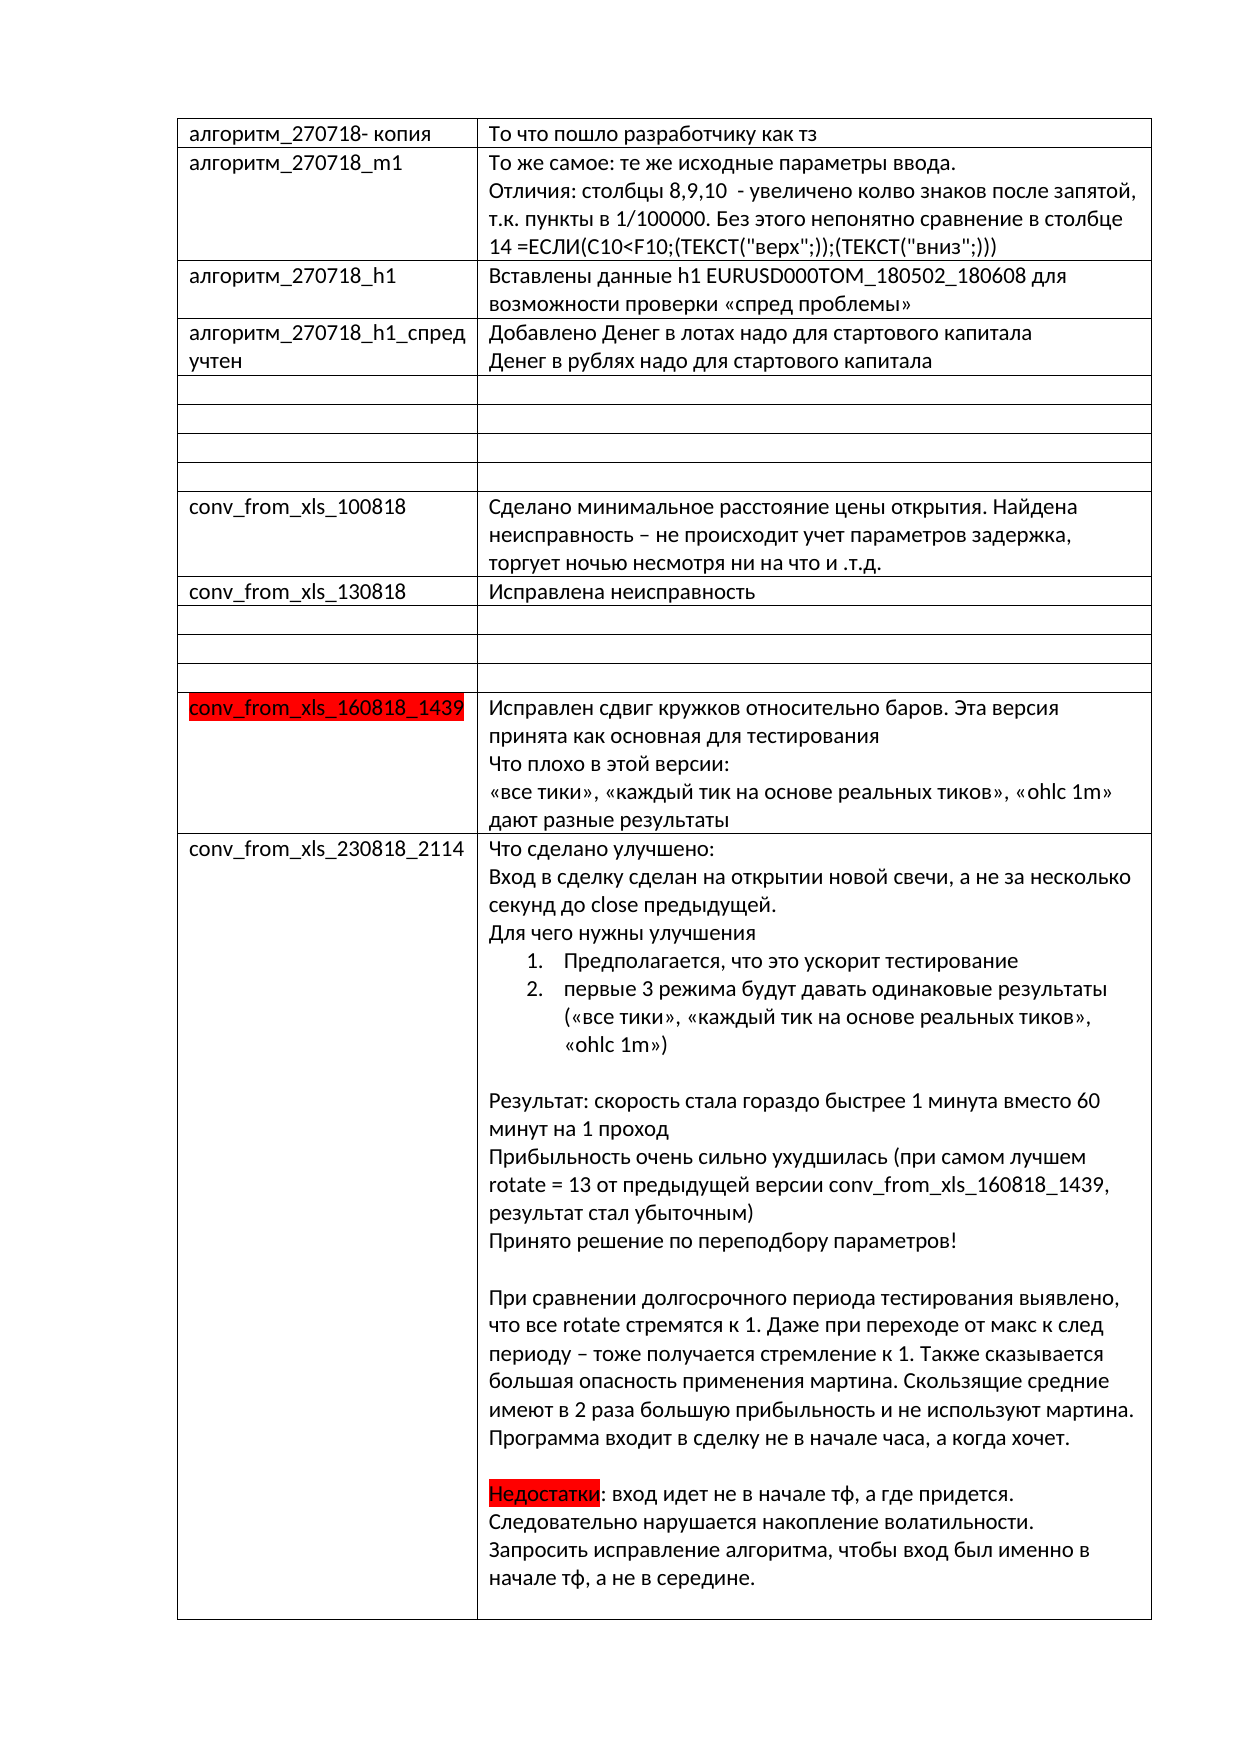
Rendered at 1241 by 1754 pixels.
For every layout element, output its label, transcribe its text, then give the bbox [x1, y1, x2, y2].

table_cell [178, 463, 477, 491]
table_cell алгоритм_270718_h1_спред учтен [178, 319, 477, 374]
table_cell [478, 376, 1151, 403]
table_cell conv_from_xls_160818_1439 [178, 693, 477, 833]
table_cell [478, 834, 1151, 1619]
table_cell conv_from_xls_130818 [178, 577, 477, 605]
table_cell [478, 434, 1151, 462]
table_cell [178, 635, 477, 663]
table_cell [478, 635, 1151, 663]
table_cell [478, 606, 1151, 634]
table_cell [178, 664, 477, 692]
table_header алгоритм_270718- копия [178, 119, 477, 147]
table_cell [478, 405, 1151, 433]
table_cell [178, 834, 477, 1619]
table_cell [178, 405, 477, 433]
table_cell Вставлены данные h1 EURUSD000TOM_180502_180608 для возможности проверки «спред проблемы» [478, 261, 1151, 317]
table_cell Сделано минимальное расстояние цены открытия. Найдена неисправность – не происходит учет параметров задержка, торгует ночью несмотря ни на что и .т.д. [478, 492, 1151, 576]
table_cell conv_from_xls_100818 [178, 492, 477, 576]
table_cell Исправлена неисправность [478, 577, 1151, 605]
table_cell Исправлен сдвиг кружков относительно баров. Эта версия принята как основная для тестирования Что плохо в этой версии: «все тики», «каждый тик на основе реальных тиков», «ohlc 1m» дают разные результаты [478, 693, 1151, 833]
table_header То что пошло разработчику как тз [478, 119, 1151, 147]
table_cell Добавлено Денег в лотах надо для стартового капитала Денег в рублях надо для стартового капитала [478, 319, 1151, 374]
table_cell То же самое: те же исходные параметры ввода. Отличия: столбцы 8,9,10 - увеличено колво знаков после запятой, т.к. пункты в 1/100000. Без этого непонятно сравнение в столбце 14 =ЕСЛИ(C10<F10;(ТЕКСТ("верх";));(ТЕКСТ("вниз";))) [478, 148, 1151, 260]
table_cell алгоритм_270718_m1 [178, 148, 477, 260]
table_cell [478, 463, 1151, 491]
table_cell [478, 664, 1151, 692]
table_cell [178, 376, 477, 403]
table_cell [178, 606, 477, 634]
table_cell [178, 434, 477, 462]
table_cell алгоритм_270718_h1 [178, 261, 477, 317]
